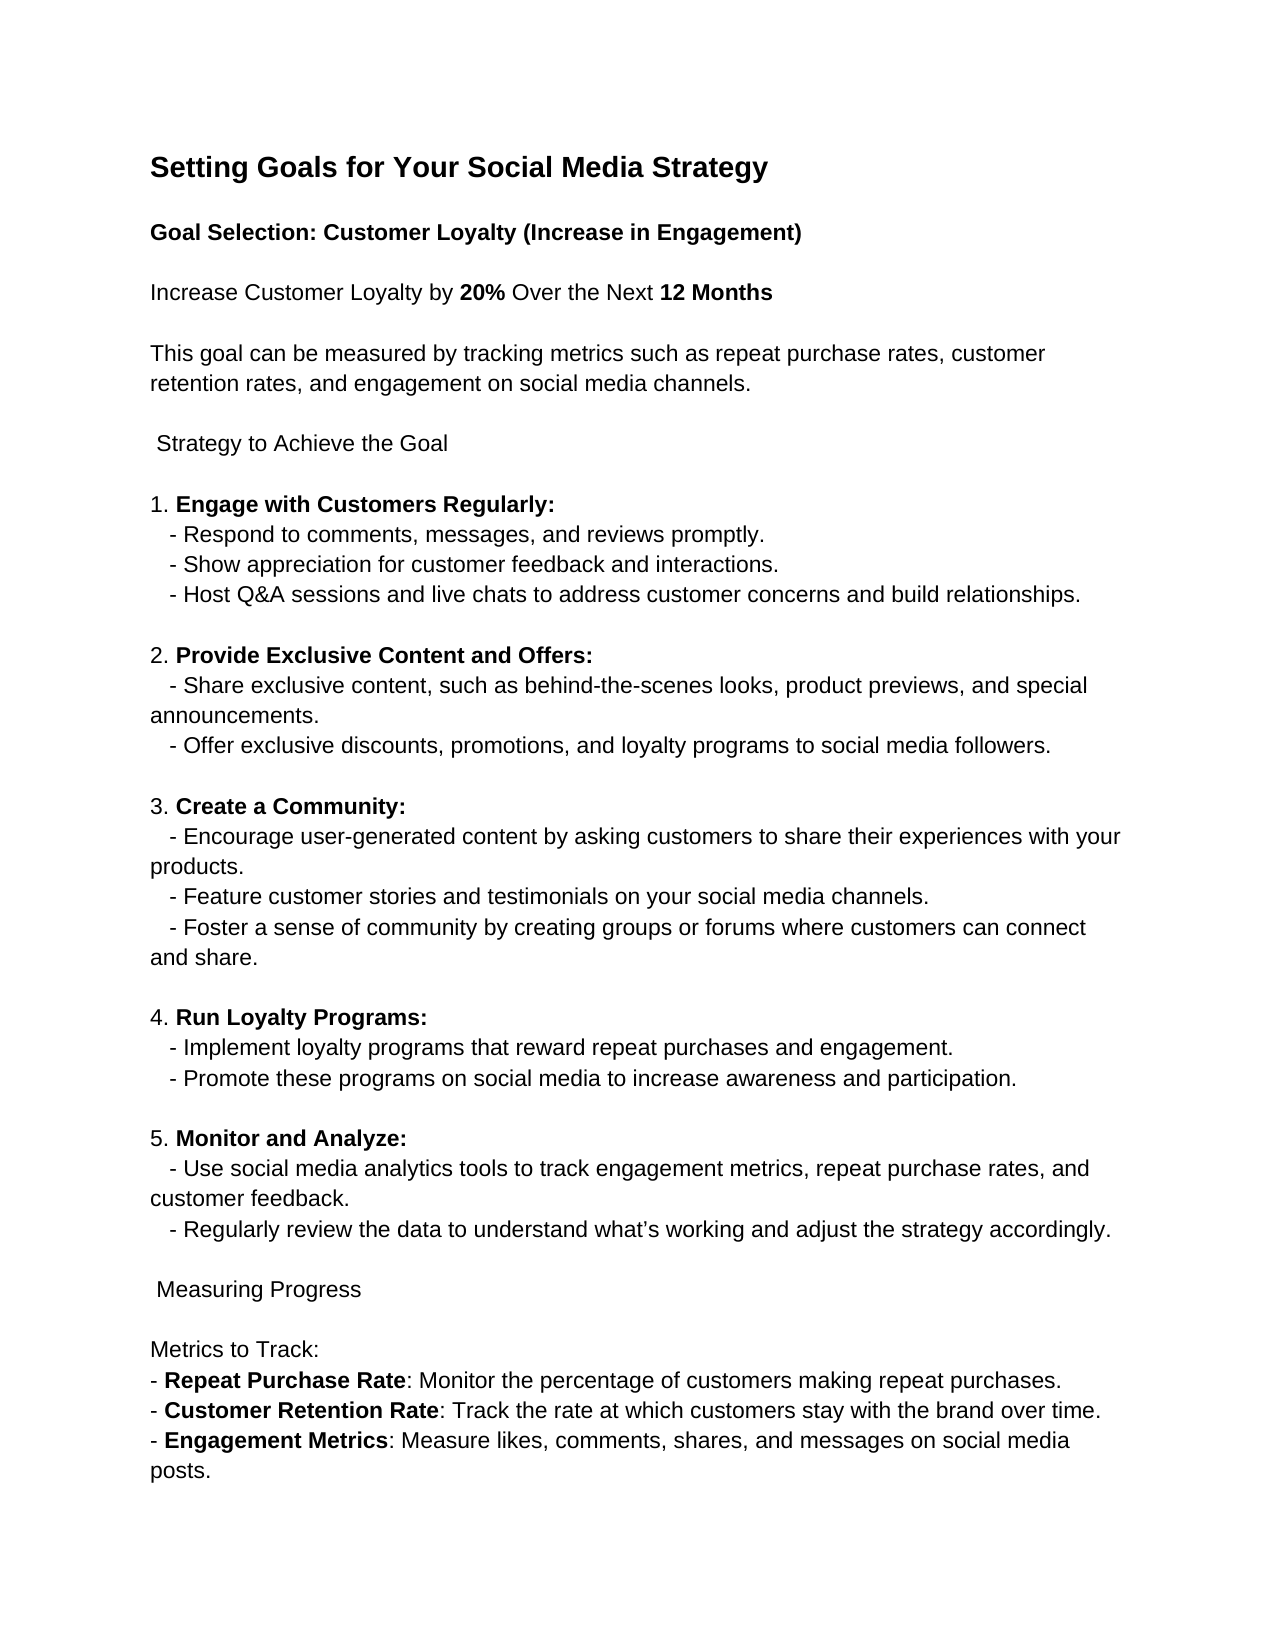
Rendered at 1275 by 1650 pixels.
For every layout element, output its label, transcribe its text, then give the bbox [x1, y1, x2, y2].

text - Repeat Purchase Rate: Monitor the percentage of customers making repeat purchases. [150, 1367, 1125, 1393]
text Measuring Progress [150, 1276, 1125, 1302]
text Goal Selection: Customer Loyalty (Increase in Engagement) [150, 219, 1125, 245]
text - Use social media analytics tools to track engagement metrics, repeat purchase rates, and customer feedback. [150, 1155, 1125, 1212]
text - Promote these programs on social media to increase awareness and participation. [150, 1064, 1125, 1091]
text 3. Create a Community: [150, 793, 1125, 819]
text - Encourage user-generated content by asking customers to share their experiences with your products. [150, 823, 1125, 879]
text 4. Run Loyalty Programs: [150, 1004, 1125, 1031]
text - Regularly review the data to understand what’s working and adjust the strategy accordingly. [150, 1216, 1125, 1242]
text Increase Customer Loyalty by 20% Over the Next 12 Months [150, 279, 1125, 306]
text This goal can be measured by tracking metrics such as repeat purchase rates, customer retention rates, and engagement on social media channels. [150, 339, 1125, 396]
text Metrics to Track: [150, 1336, 1125, 1363]
text - Respond to comments, messages, and reviews promptly. [150, 521, 1125, 547]
text - Share exclusive content, such as behind-the-scenes looks, product previews, and special announcements. [150, 672, 1125, 728]
text Strategy to Achieve the Goal [150, 430, 1125, 457]
text - Foster a sense of community by creating groups or forums where customers can connect and share. [150, 913, 1125, 970]
text 5. Monitor and Analyze: [150, 1125, 1125, 1151]
text - Engagement Metrics: Measure likes, comments, shares, and messages on social media posts. [150, 1427, 1125, 1484]
text - Implement loyalty programs that reward repeat purchases and engagement. [150, 1034, 1125, 1061]
text - Offer exclusive discounts, promotions, and loyalty programs to social media followers. [150, 732, 1125, 759]
text Setting Goals for Your Social Media Strategy [150, 150, 1125, 183]
text 1. Engage with Customers Regularly: [150, 491, 1125, 517]
text - Host Q&A sessions and live chats to address customer concerns and build relationships. [150, 581, 1125, 608]
text - Customer Retention Rate: Track the rate at which customers stay with the brand over time. [150, 1397, 1125, 1423]
text - Show appreciation for customer feedback and interactions. [150, 551, 1125, 577]
text - Feature customer stories and testimonials on your social media channels. [150, 883, 1125, 910]
text 2. Provide Exclusive Content and Offers: [150, 642, 1125, 668]
